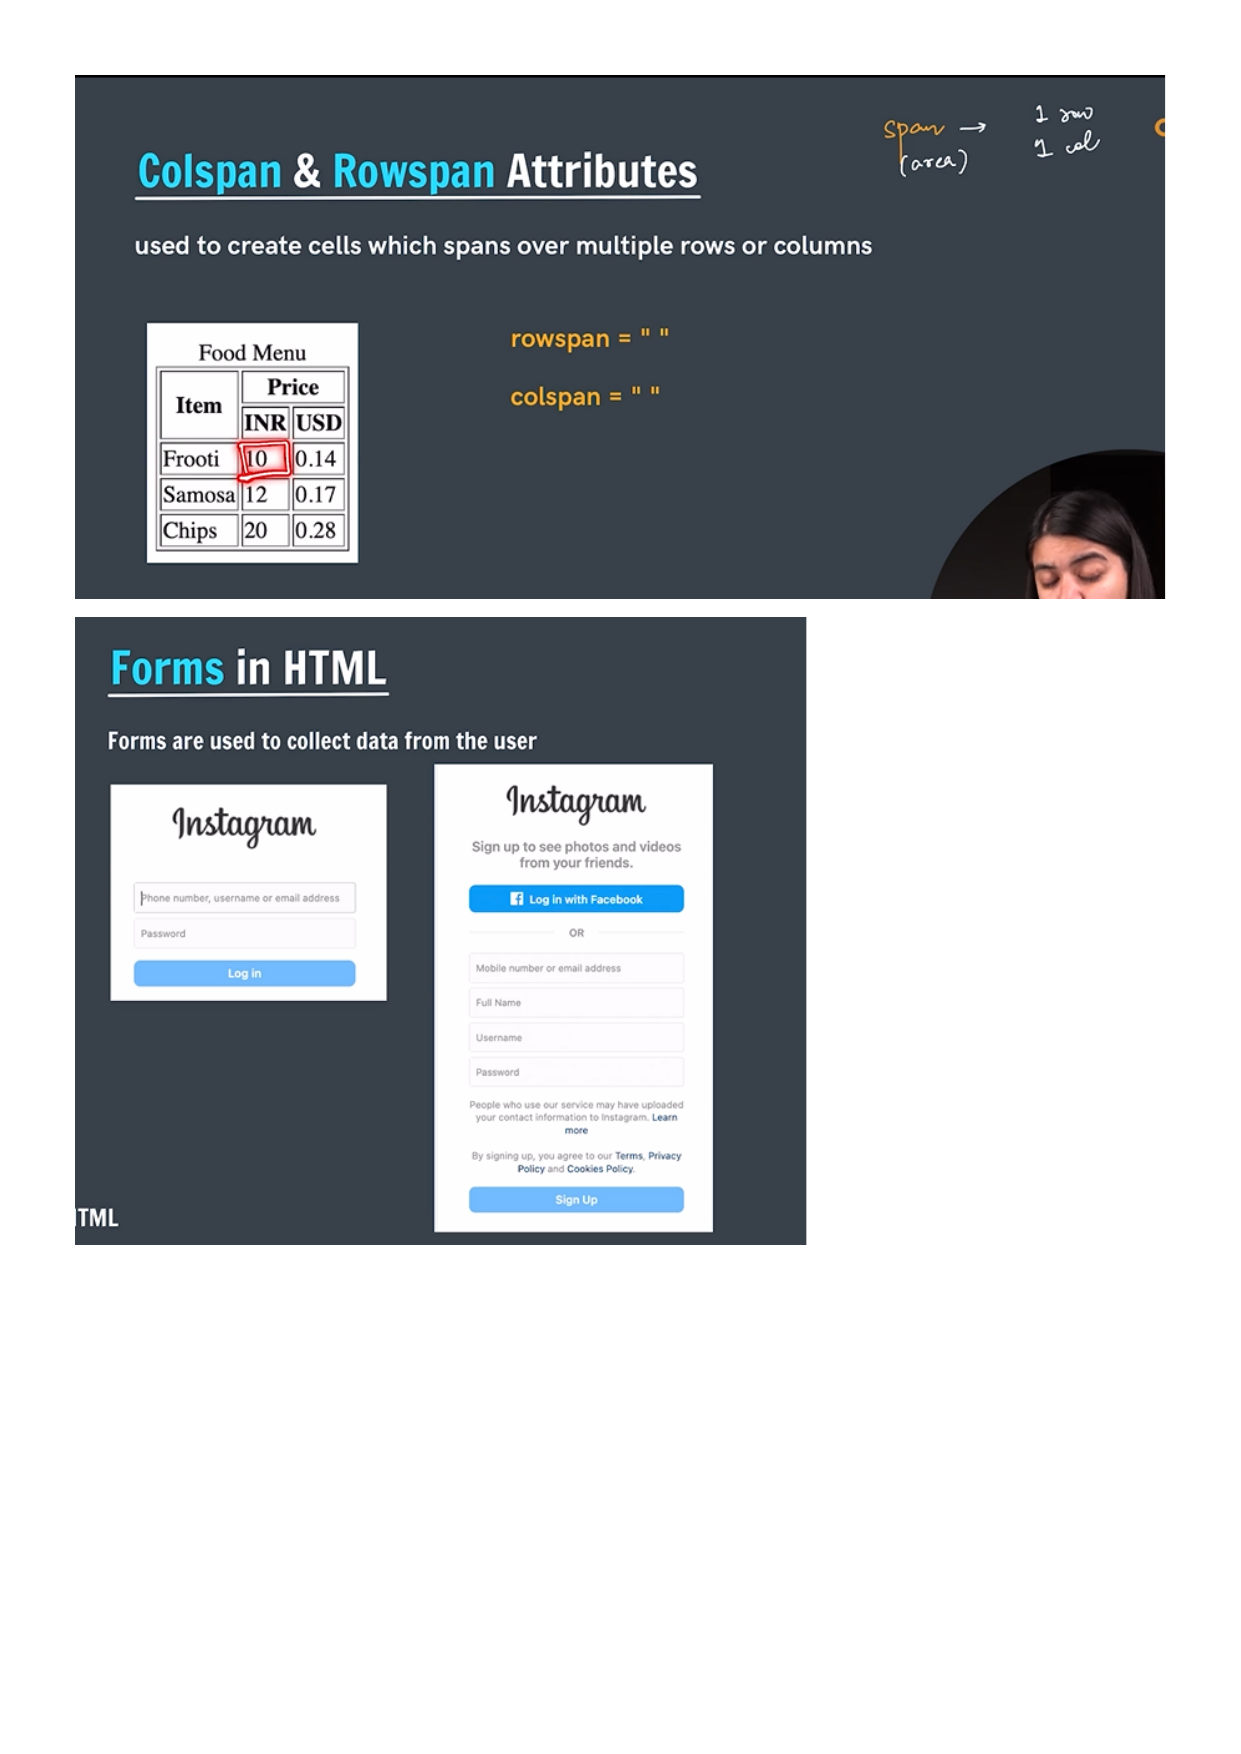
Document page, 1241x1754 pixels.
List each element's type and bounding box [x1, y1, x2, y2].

picture [75, 617, 807, 1245]
picture [75, 75, 1166, 599]
